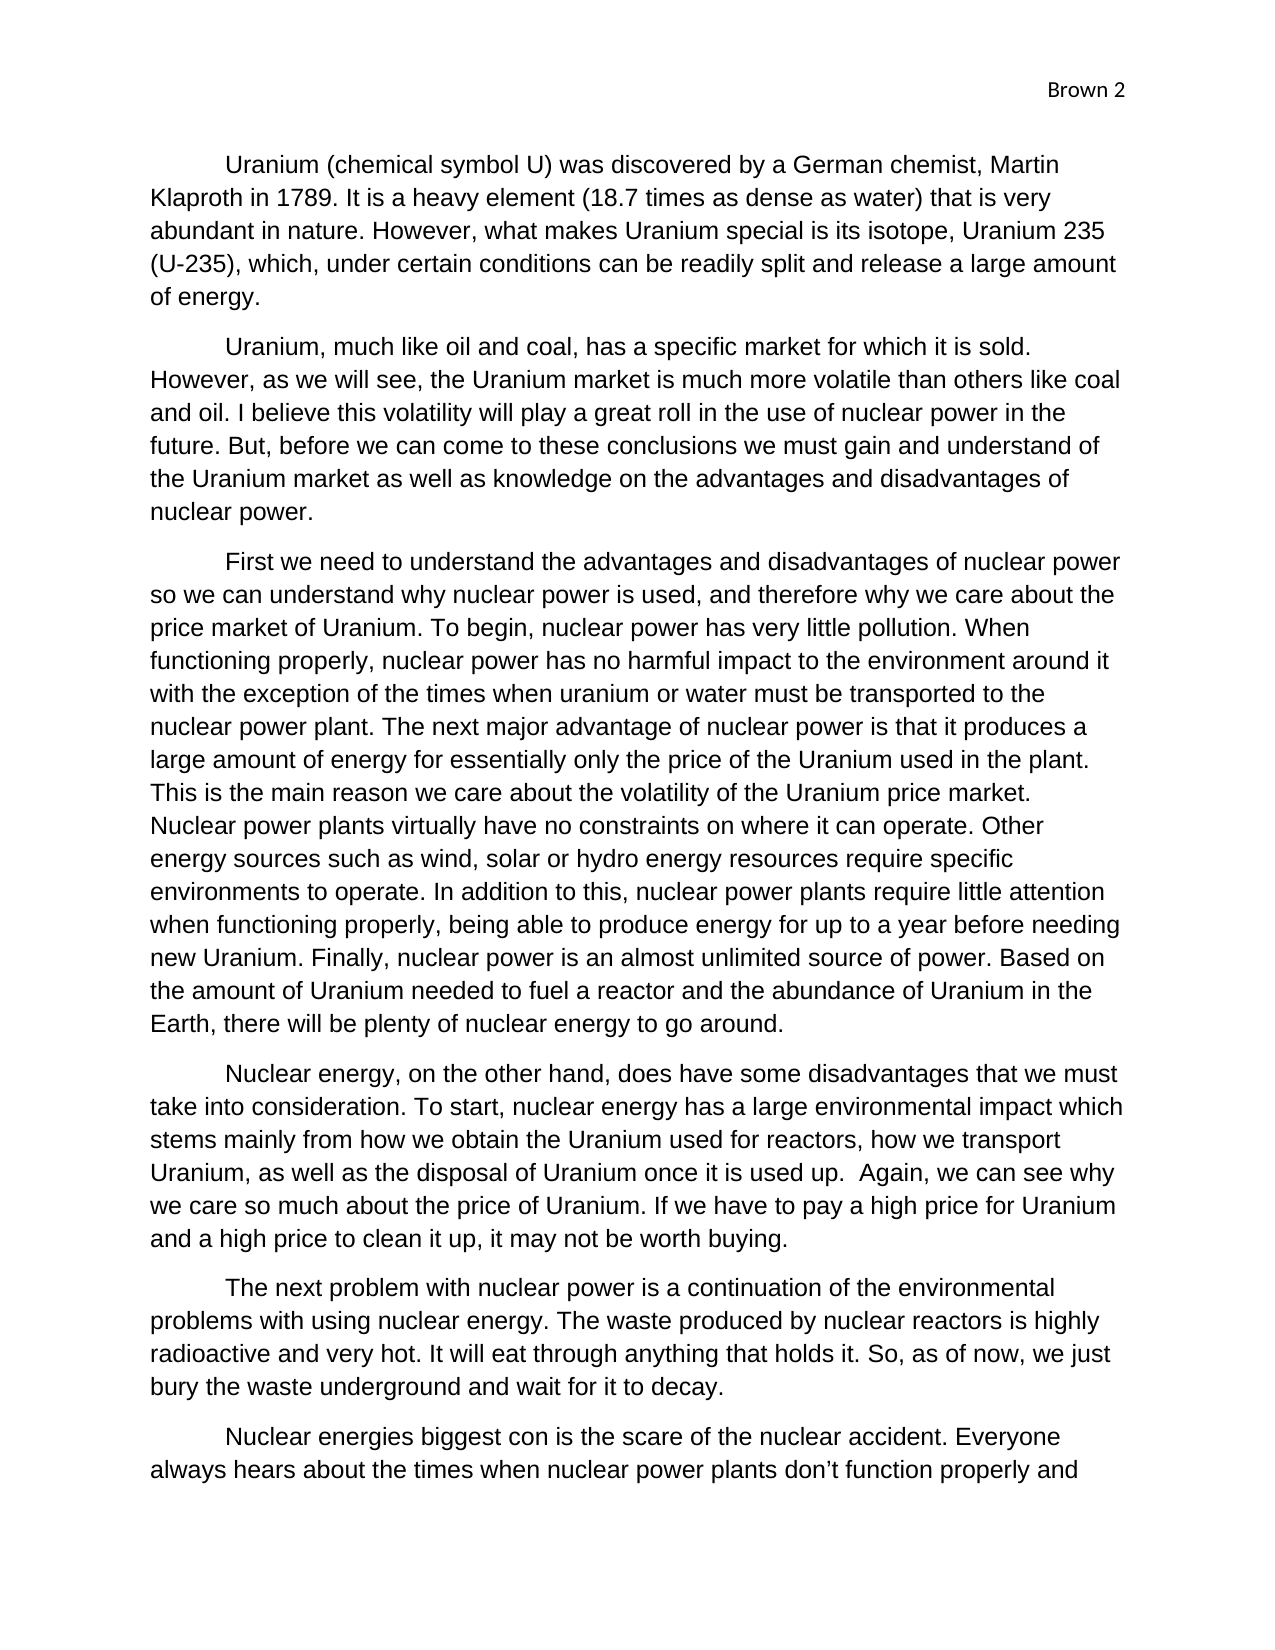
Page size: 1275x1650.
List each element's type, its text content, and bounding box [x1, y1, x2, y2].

text Nuclear energy, on the other hand, does have some disadvantages that we must take into consideration. To start, nuclear energy has a large environmental impact which stems mainly from how we obtain the Uranium used for reactors, how we transport Uranium, as well as the disposal of Uranium once it is used up. Again, we can see why we care so much about the price of Uranium. If we have to pay a high price for Uranium and a high price to clean it up, it may not be worth buying. [150, 1058, 1125, 1252]
text Uranium (chemical symbol U) was discovered by a German chemist, Martin Klaproth in 1789. It is a heavy element (18.7 times as dense as water) that is very abundant in nature. However, what makes Uranium special is its isotope, Uranium 235 (U-235), which, under certain conditions can be readily split and release a large amount of energy. [150, 150, 1125, 311]
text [150, 1422, 1125, 1484]
text Uranium, much like oil and coal, has a specific market for which it is sold. However, as we will see, the Uranium market is much more volatile than others like coal and oil. I believe this volatility will play a great roll in the use of nuclear power in the future. But, before we can come to these conclusions we must gain and understand of the Uranium market as well as knowledge on the advantages and disadvantages of nuclear power. [150, 332, 1125, 526]
text First we need to understand the advantages and disadvantages of nuclear power so we can understand why nuclear power is used, and therefore why we care about the price market of Uranium. To begin, nuclear power has very little pollution. When functioning properly, nuclear power has no harmful impact to the environment around it with the exception of the times when uranium or water must be transported to the nuclear power plant. The next major advantage of nuclear power is that it produces a large amount of energy for essentially only the price of the Uranium used in the plant. This is the main reason we care about the volatility of the Uranium price market. Nuclear power plants virtually have no constraints on where it can operate. Other energy sources such as wind, solar or hydro energy resources require specific environments to operate. In addition to this, nuclear power plants require little attention when functioning properly, being able to produce energy for up to a year before needing new Uranium. Finally, nuclear power is an almost unlimited source of power. Based on the amount of Uranium needed to fuel a reactor and the abundance of Uranium in the Earth, there will be plenty of nuclear energy to go around. [150, 547, 1125, 1038]
text The next problem with nuclear power is a continuation of the environmental problems with using nuclear energy. The waste produced by nuclear reactors is highly radioactive and very hot. It will eat through anything that holds it. So, as of now, we just bury the waste underground and wait for it to decay. [150, 1273, 1125, 1401]
